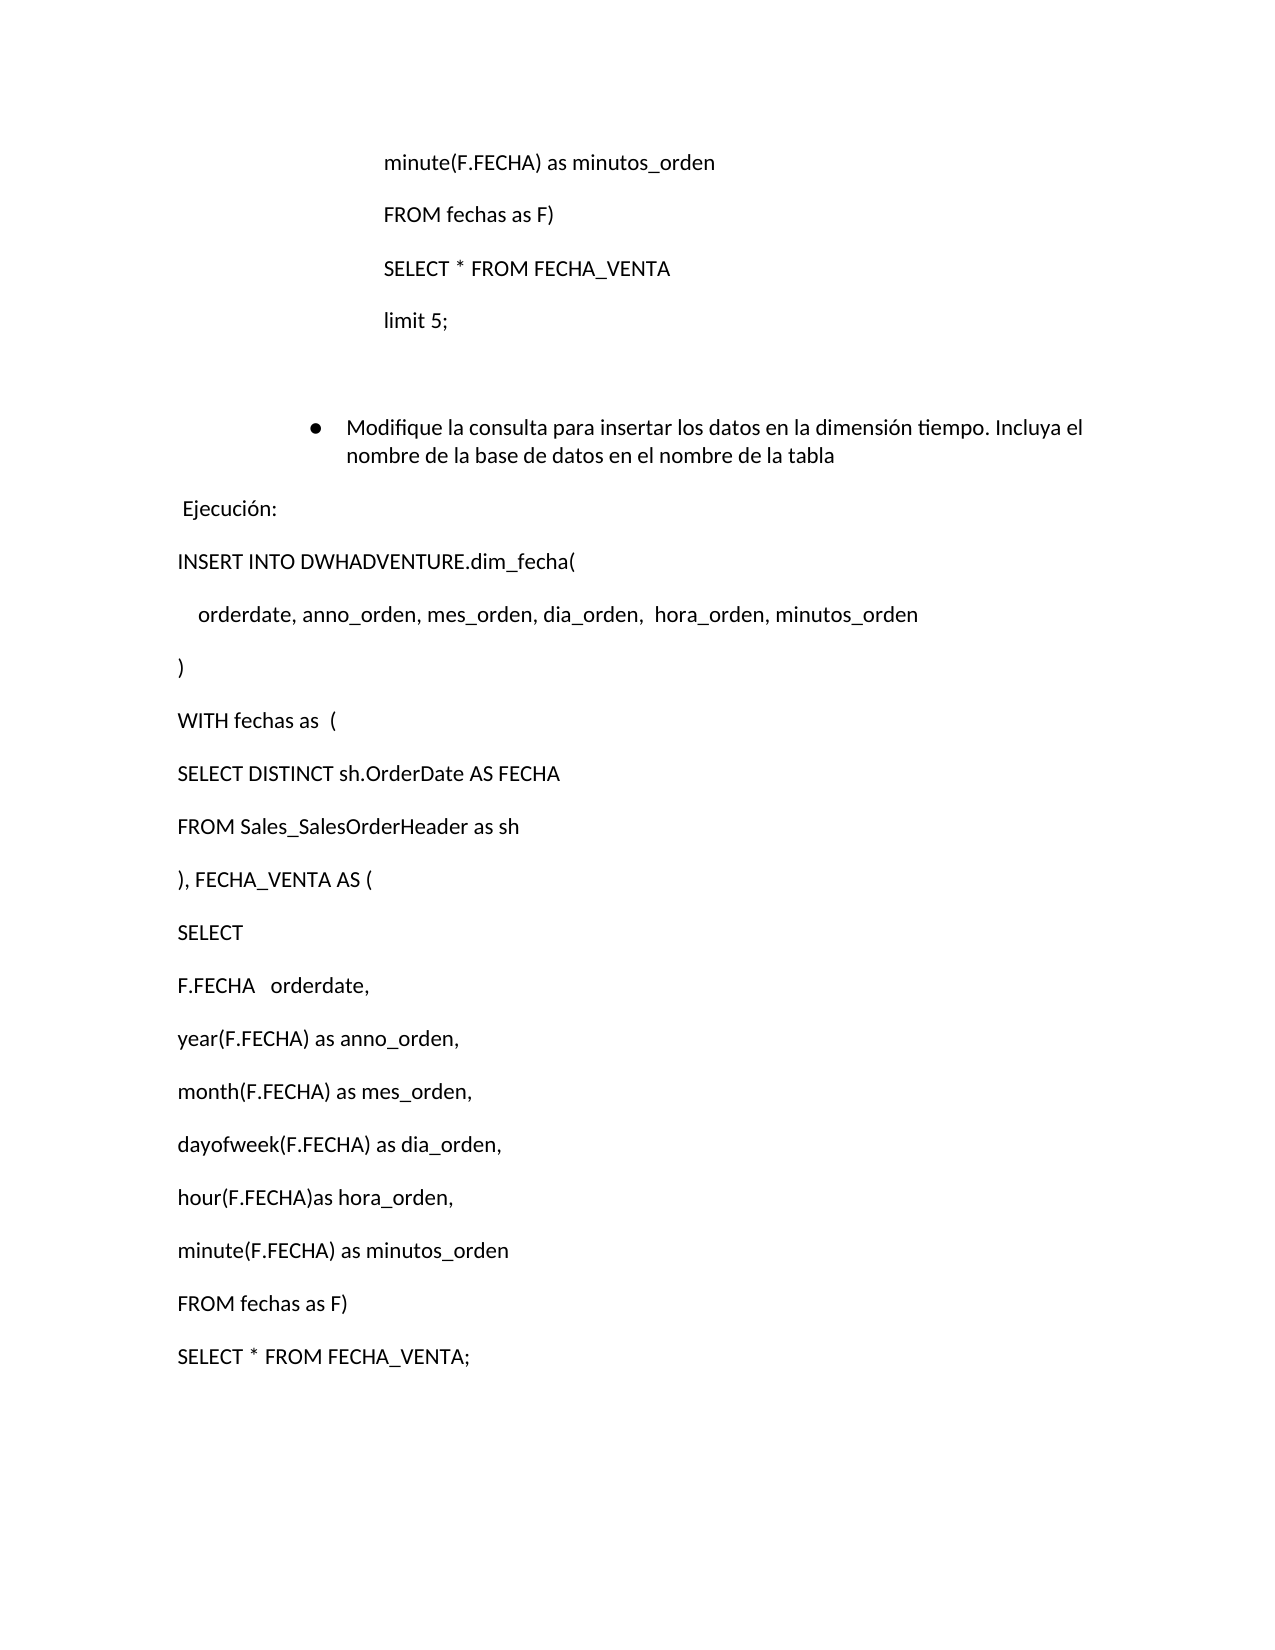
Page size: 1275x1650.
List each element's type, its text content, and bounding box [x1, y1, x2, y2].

text Ejecución: [177, 494, 1098, 522]
text F.FECHA orderdate, [177, 971, 1098, 999]
text SELECT * FROM FECHA_VENTA [383, 254, 1098, 282]
text SELECT [177, 918, 1098, 946]
text INSERT INTO DWHADVENTURE.dim_fecha( [177, 547, 1098, 575]
text ) [177, 653, 1098, 681]
text SELECT DISTINCT sh.OrderDate AS FECHA [177, 759, 1098, 787]
text minute(F.FECHA) as minutos_orden [383, 148, 1098, 176]
text FROM Sales_SalesOrderHeader as sh [177, 812, 1098, 840]
text FROM fechas as F) [177, 1289, 1098, 1317]
text hour(F.FECHA)as hora_orden, [177, 1183, 1098, 1211]
text dayofweek(F.FECHA) as dia_orden, [177, 1130, 1098, 1158]
text minute(F.FECHA) as minutos_orden [177, 1236, 1098, 1264]
text month(F.FECHA) as mes_orden, [177, 1077, 1098, 1105]
text FROM fechas as F) [383, 201, 1098, 229]
text year(F.FECHA) as anno_orden, [177, 1024, 1098, 1052]
text WITH fechas as ( [177, 706, 1098, 734]
text limit 5; [383, 307, 1098, 335]
text SELECT * FROM FECHA_VENTA; [177, 1342, 1098, 1370]
text ), FECHA_VENTA AS ( [177, 865, 1098, 893]
text orderdate, anno_orden, mes_orden, dia_orden, hora_orden, minutos_orden [177, 600, 1098, 628]
text ● Modifique la consulta para insertar los datos en la dimensión tiempo. Incluya el nombre de la base de datos en el nombre de la tabla [308, 413, 1098, 469]
